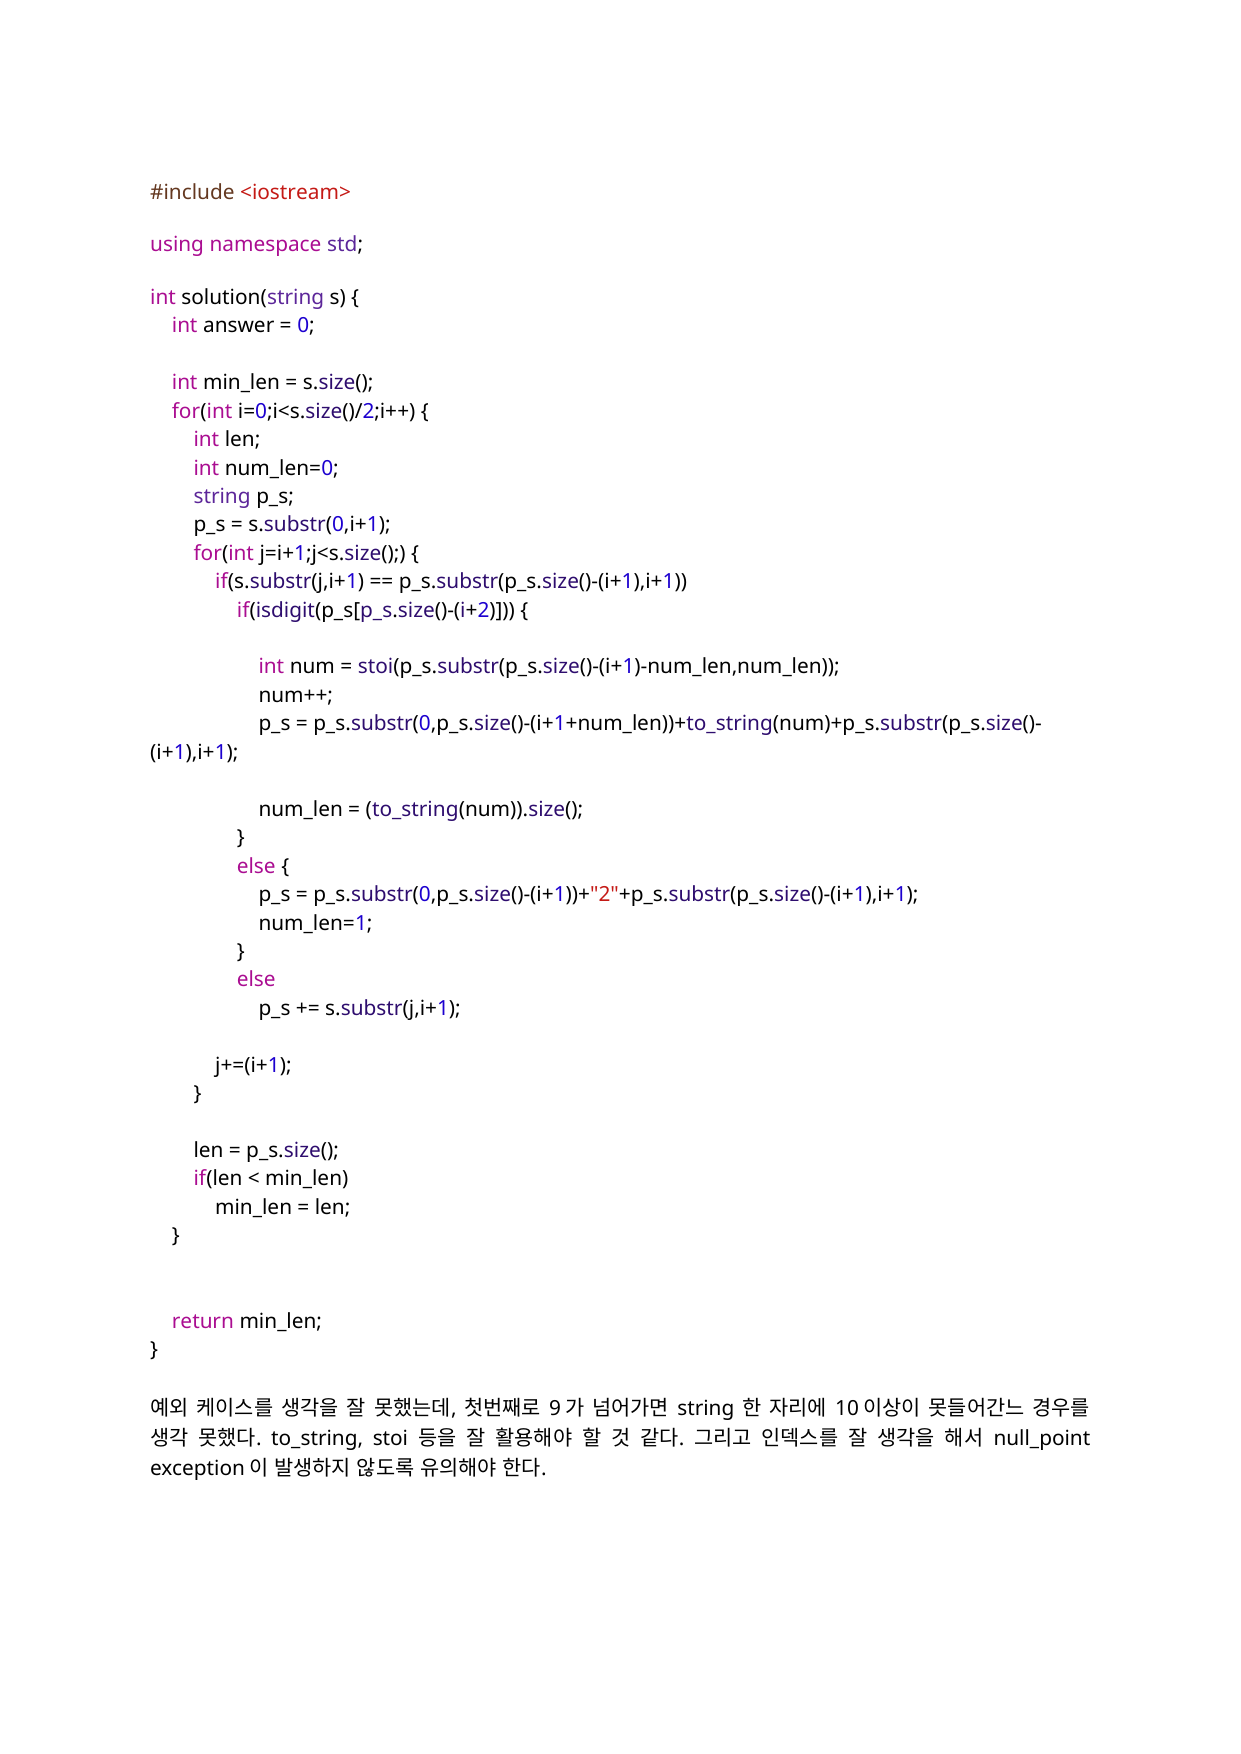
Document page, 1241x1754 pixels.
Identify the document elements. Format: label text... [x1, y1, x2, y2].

text #include <iostream> [150, 177, 1090, 206]
text } [150, 1220, 1090, 1249]
text } [150, 822, 1090, 851]
text } [150, 936, 1090, 964]
text return min_len; [150, 1306, 1090, 1334]
text num_len = (to_string(num)).size(); [150, 794, 1090, 822]
text } [150, 1078, 1090, 1107]
text 예외 케이스를 생각을 잘 못했는데, 첫번째로 9가 넘어가면 string 한 자리에 10이상이 못들어간느 경우를 생각 못했다. to_string, stoi 등을 잘 활용해야 할 것 같다. 그리고 인덱스를 잘 생각을 해서 null_point exception이 발생하지 않도록 유의해야 한다. [150, 1391, 1090, 1482]
text num_len=1; [150, 908, 1090, 936]
text min_len = len; [150, 1192, 1090, 1220]
text if(isdigit(p_s[p_s.size()-(i+2)])) { [150, 595, 1090, 623]
text for(int i=0;i<s.size()/2;i++) { [150, 396, 1090, 424]
text len = p_s.size(); [150, 1135, 1090, 1163]
text num++; [150, 680, 1090, 708]
text p_s += s.substr(j,i+1); [150, 993, 1090, 1021]
text } [150, 1334, 1090, 1363]
text p_s = s.substr(0,i+1); [150, 509, 1090, 538]
text using namespace std; [150, 229, 1090, 258]
text p_s = p_s.substr(0,p_s.size()-(i+1))+"2"+p_s.substr(p_s.size()-(i+1),i+1); [150, 879, 1090, 908]
text int solution(string s) { [150, 282, 1090, 310]
text int min_len = s.size(); [150, 367, 1090, 396]
text if(s.substr(j,i+1) == p_s.substr(p_s.size()-(i+1),i+1)) [150, 566, 1090, 595]
text string p_s; [150, 481, 1090, 509]
text else { [150, 851, 1090, 879]
text int num = stoi(p_s.substr(p_s.size()-(i+1)-num_len,num_len)); [150, 652, 1090, 680]
text for(int j=i+1;j<s.size();) { [150, 538, 1090, 566]
text j+=(i+1); [150, 1050, 1090, 1078]
text else [150, 964, 1090, 993]
text int len; [150, 424, 1090, 453]
text if(len < min_len) [150, 1163, 1090, 1192]
text p_s = p_s.substr(0,p_s.size()-(i+1+num_len))+to_string(num)+p_s.substr(p_s.size()-(i+1),i+1); [150, 708, 1090, 765]
text int answer = 0; [150, 310, 1090, 339]
text int num_len=0; [150, 453, 1090, 481]
